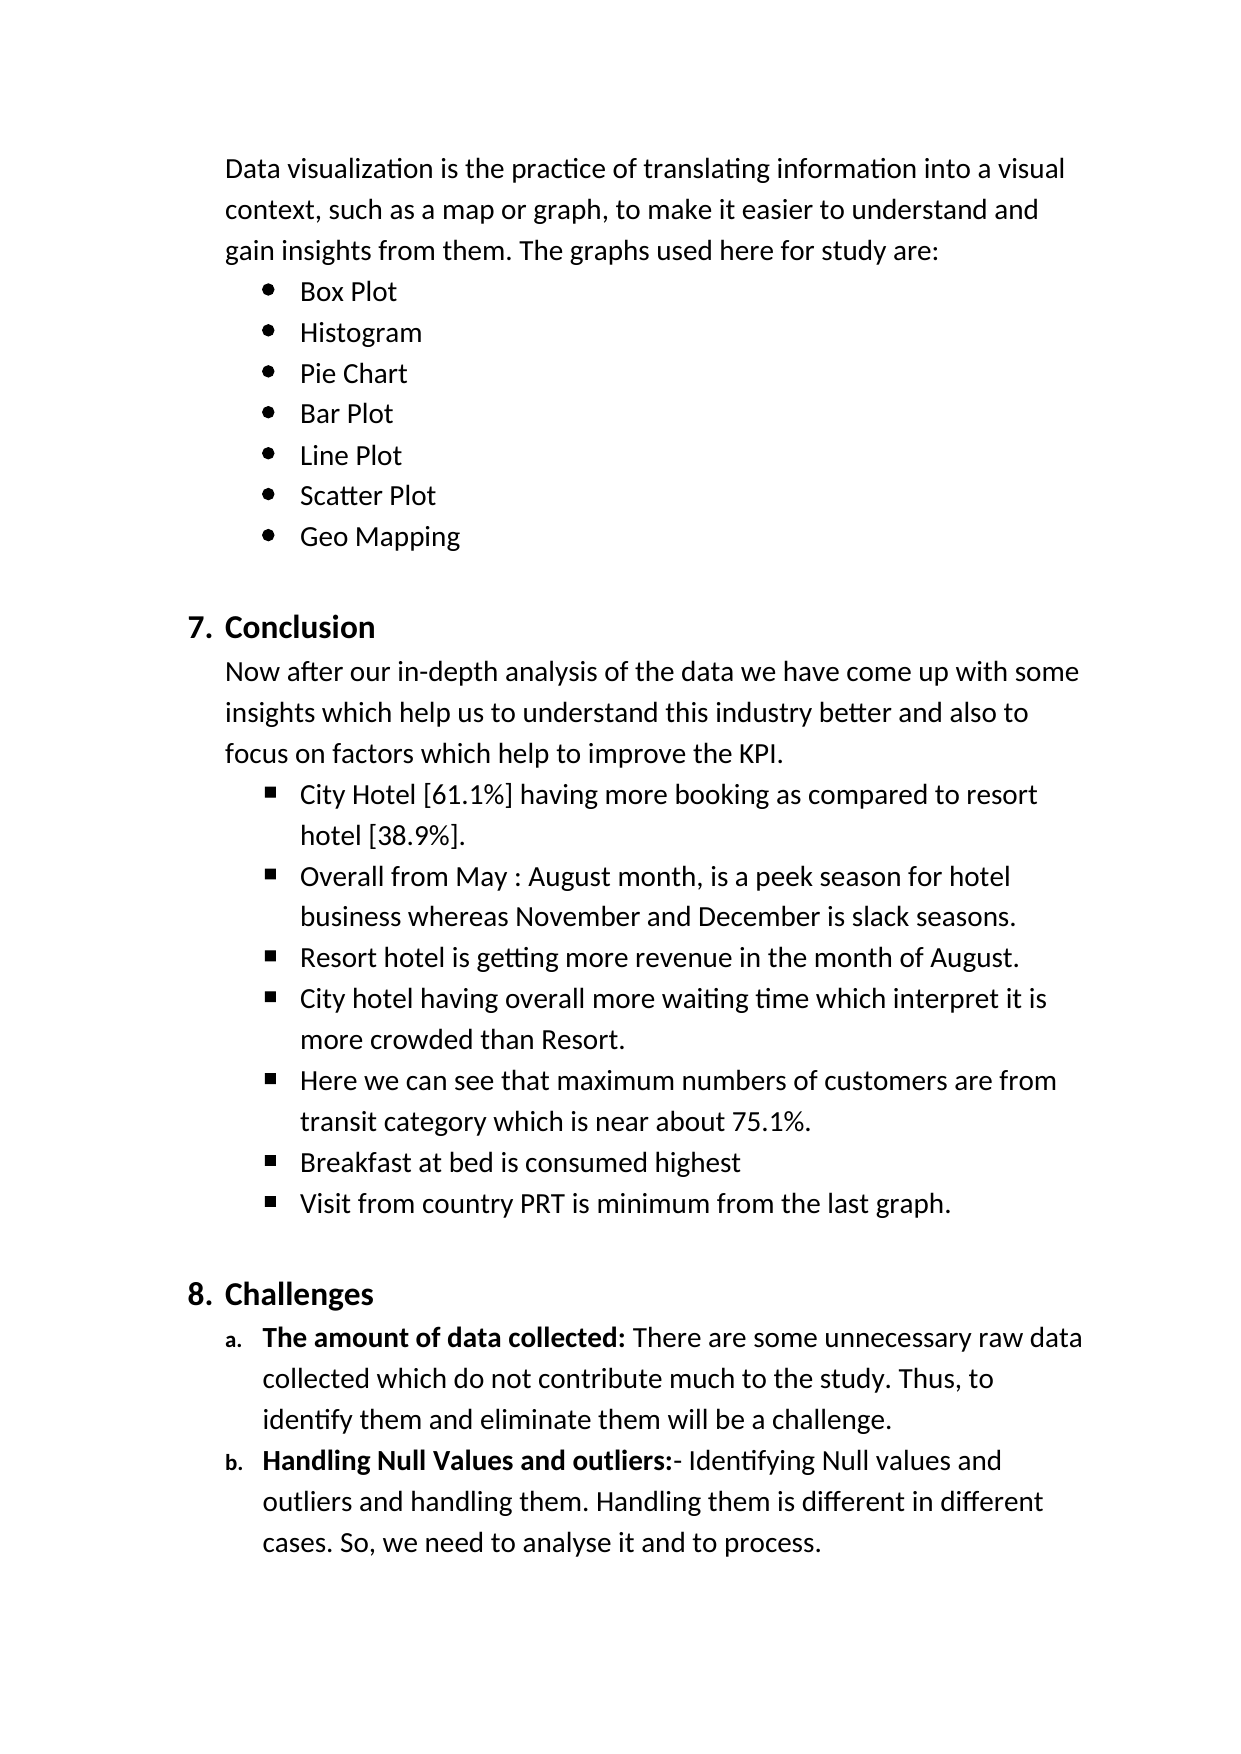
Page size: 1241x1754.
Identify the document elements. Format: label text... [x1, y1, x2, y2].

list Box Plot [262, 273, 1090, 308]
list Data visualization is the practice of translating information into a visual context, such as a map or graph, to make it easier to understand and gain insights from them. The graphs used here for study are: [225, 150, 1090, 267]
list Handling Null Values and outliers:- Identifying Null values and outliers and handling them. Handling them is different in different cases. So, we need to analyse it and to process. [225, 1442, 1090, 1560]
list Overall from May : August month, is a peek season for hotel business whereas November and December is slack seasons. [262, 858, 1090, 934]
list Histogram [262, 314, 1090, 349]
list Challenges [187, 1273, 1090, 1313]
list The amount of data collected: There are some unnecessary raw data collected which do not contribute much to the study. Thus, to identify them and eliminate them will be a challenge. [225, 1319, 1090, 1437]
list City Hotel [61.1%] having more booking as compared to resort hotel [38.9%]. [262, 776, 1090, 852]
list Visit from country PRT is minimum from the last graph. [262, 1185, 1090, 1221]
list City hotel having overall more waiting time which interpret it is more crowded than Resort. [262, 980, 1090, 1057]
list Resort hotel is getting more revenue in the month of August. [262, 939, 1090, 975]
list Now after our in-depth analysis of the data we have come up with some insights which help us to understand this industry better and also to focus on factors which help to improve the KPI. [225, 653, 1090, 770]
list Bar Plot [262, 396, 1090, 431]
list Conclusion [187, 606, 1090, 647]
list Pie Chart [262, 355, 1090, 390]
list Scatter Plot [262, 477, 1090, 513]
list Line Plot [262, 437, 1090, 472]
list Breakfast at bed is consumed highest [262, 1144, 1090, 1180]
list Here we can see that maximum numbers of customers are from transit category which is near about 75.1%. [262, 1062, 1090, 1139]
list Geo Mapping [262, 518, 1090, 554]
